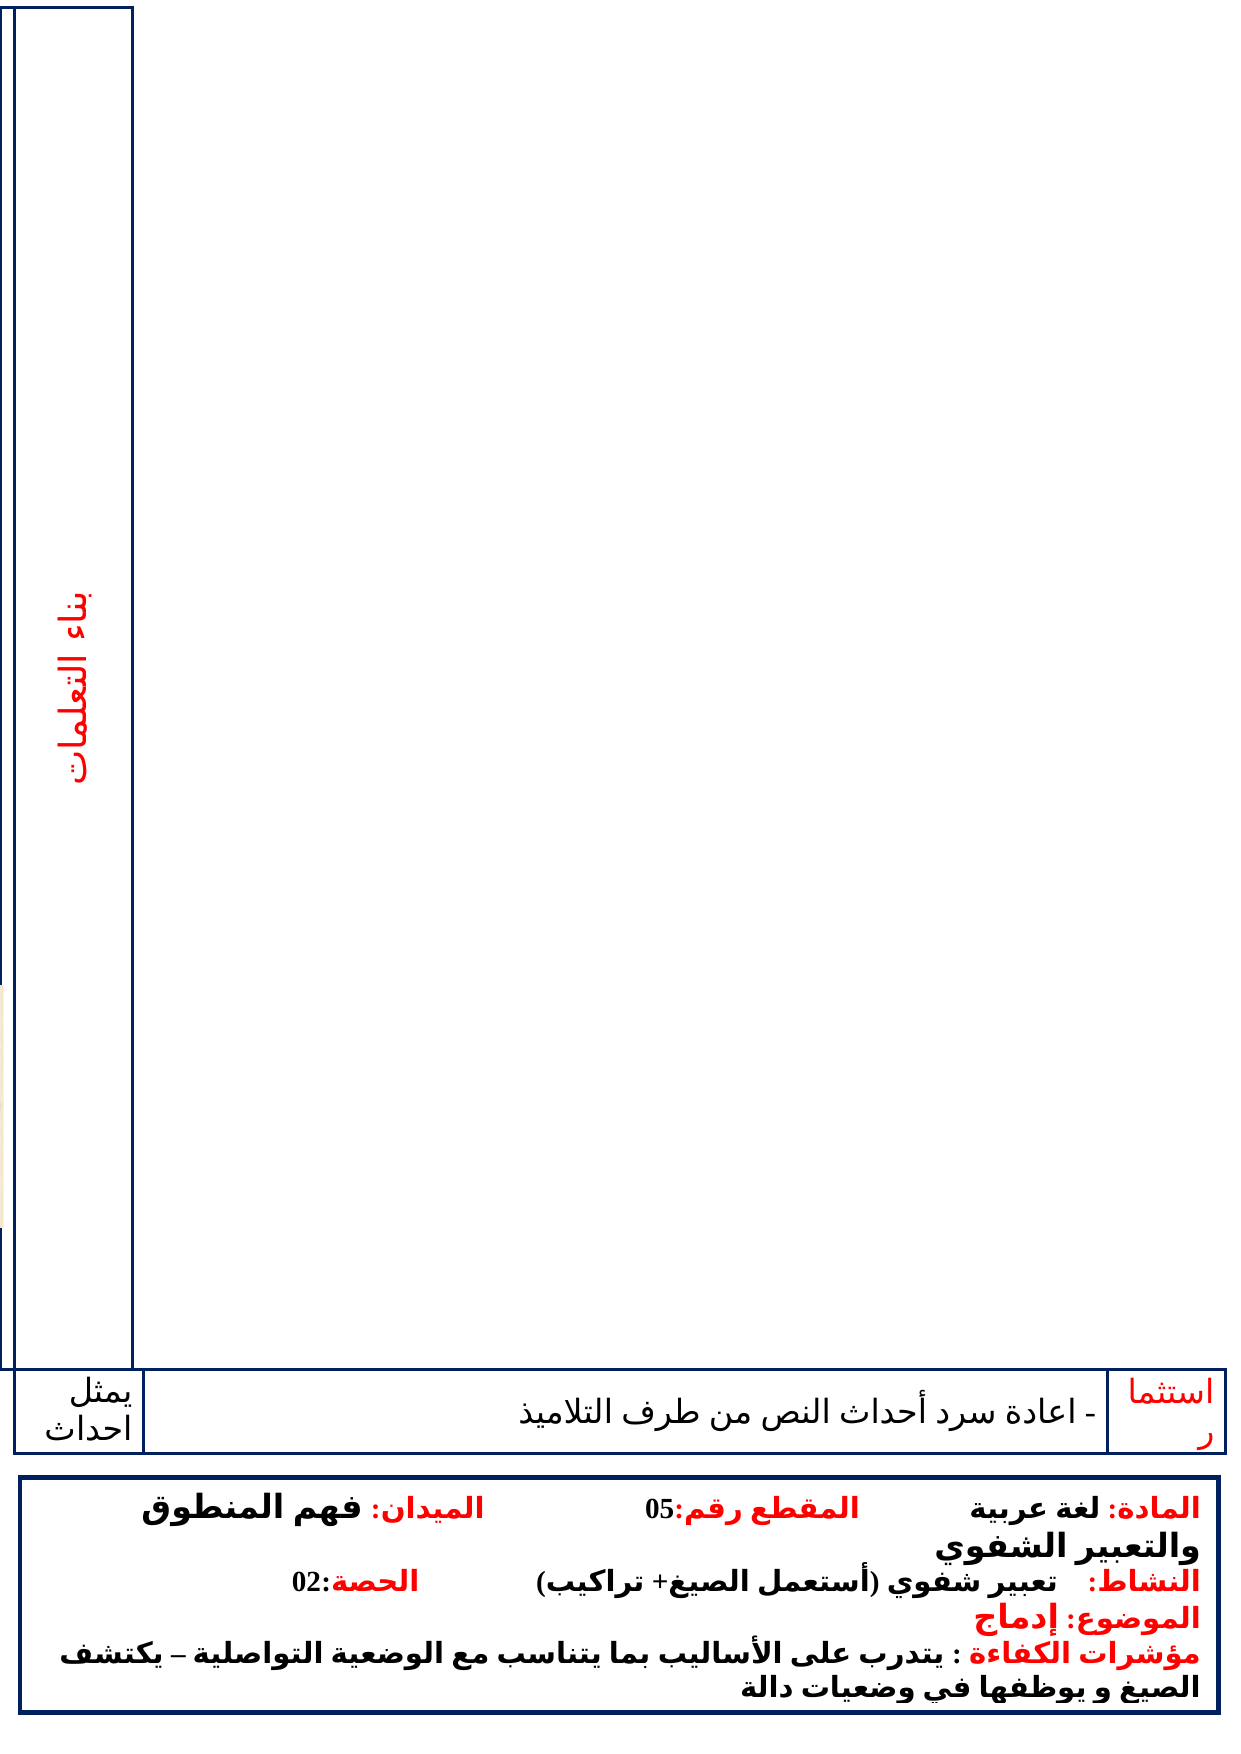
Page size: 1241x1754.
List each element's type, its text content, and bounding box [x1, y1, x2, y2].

table_cell بناء التعلمات [16, 9, 131, 1368]
table_cell يمثل احداث [16, 1371, 142, 1452]
table_cell - اعادة سرد أحداث النص من طرف التلاميذ [145, 1371, 1106, 1452]
table_cell استثمار [1109, 1371, 1224, 1452]
picture [0, 985, 4, 1228]
